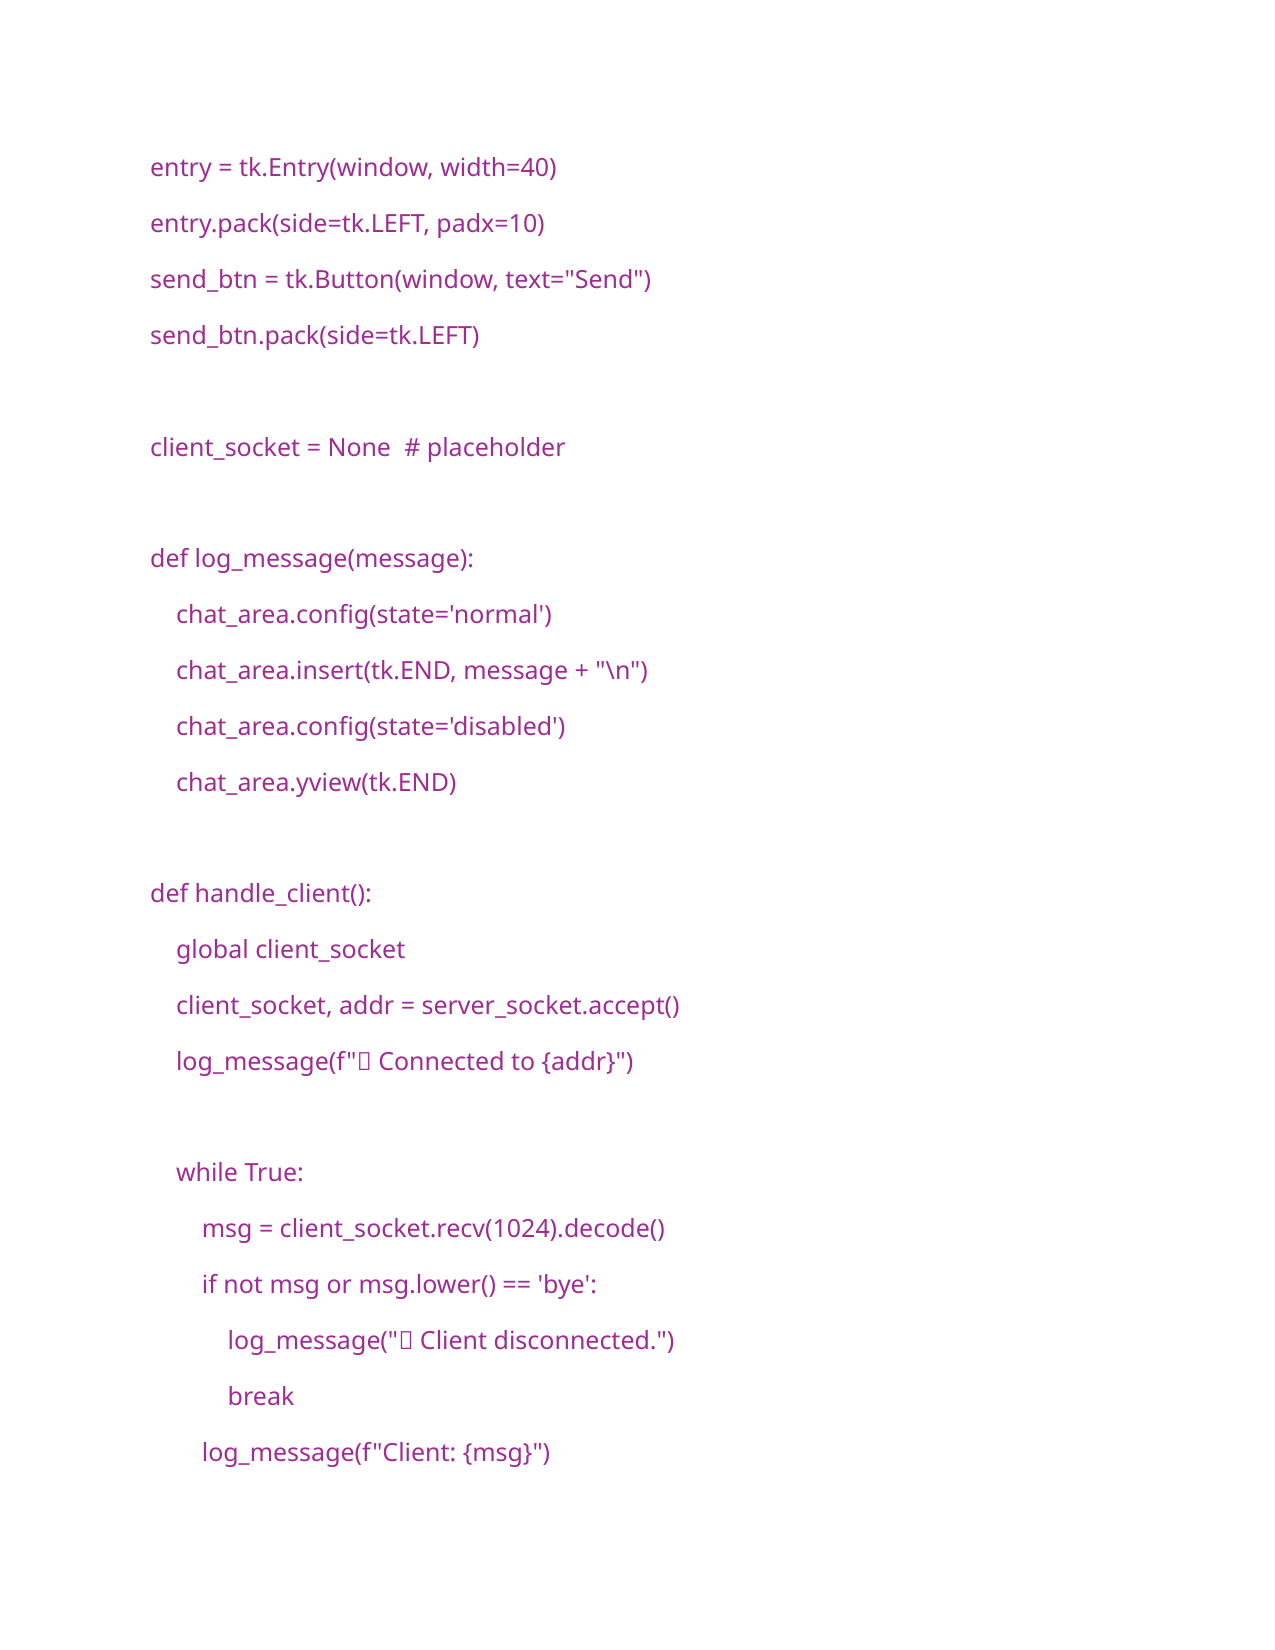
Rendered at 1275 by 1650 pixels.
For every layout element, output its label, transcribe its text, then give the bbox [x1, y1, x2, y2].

text log_message(f"Client: {msg}") [150, 1434, 1125, 1468]
text entry.pack(side=tk.LEFT, padx=10) [150, 206, 1125, 240]
text client_socket = None # placeholder [150, 429, 1125, 463]
text break [150, 1378, 1125, 1412]
text def log_message(message): [150, 541, 1125, 575]
text send_btn.pack(side=tk.LEFT) [150, 317, 1125, 352]
text msg = client_socket.recv(1024).decode() [150, 1211, 1125, 1245]
text def handle_client(): [150, 876, 1125, 910]
text chat_area.config(state='disabled') [150, 708, 1125, 742]
text global client_socket [150, 932, 1125, 966]
text chat_area.insert(tk.END, message + "\n") [150, 652, 1125, 687]
text log_message(f"✅ Connected to {addr}") [150, 1043, 1125, 1077]
text client_socket, addr = server_socket.accept() [150, 987, 1125, 1022]
text chat_area.yview(tk.END) [150, 764, 1125, 798]
text if not msg or msg.lower() == 'bye': [150, 1267, 1125, 1301]
text while True: [150, 1155, 1125, 1189]
text chat_area.config(state='normal') [150, 597, 1125, 631]
text log_message("❌ Client disconnected.") [150, 1322, 1125, 1357]
text entry = tk.Entry(window, width=40) [150, 150, 1125, 184]
text send_btn = tk.Button(window, text="Send") [150, 262, 1125, 296]
